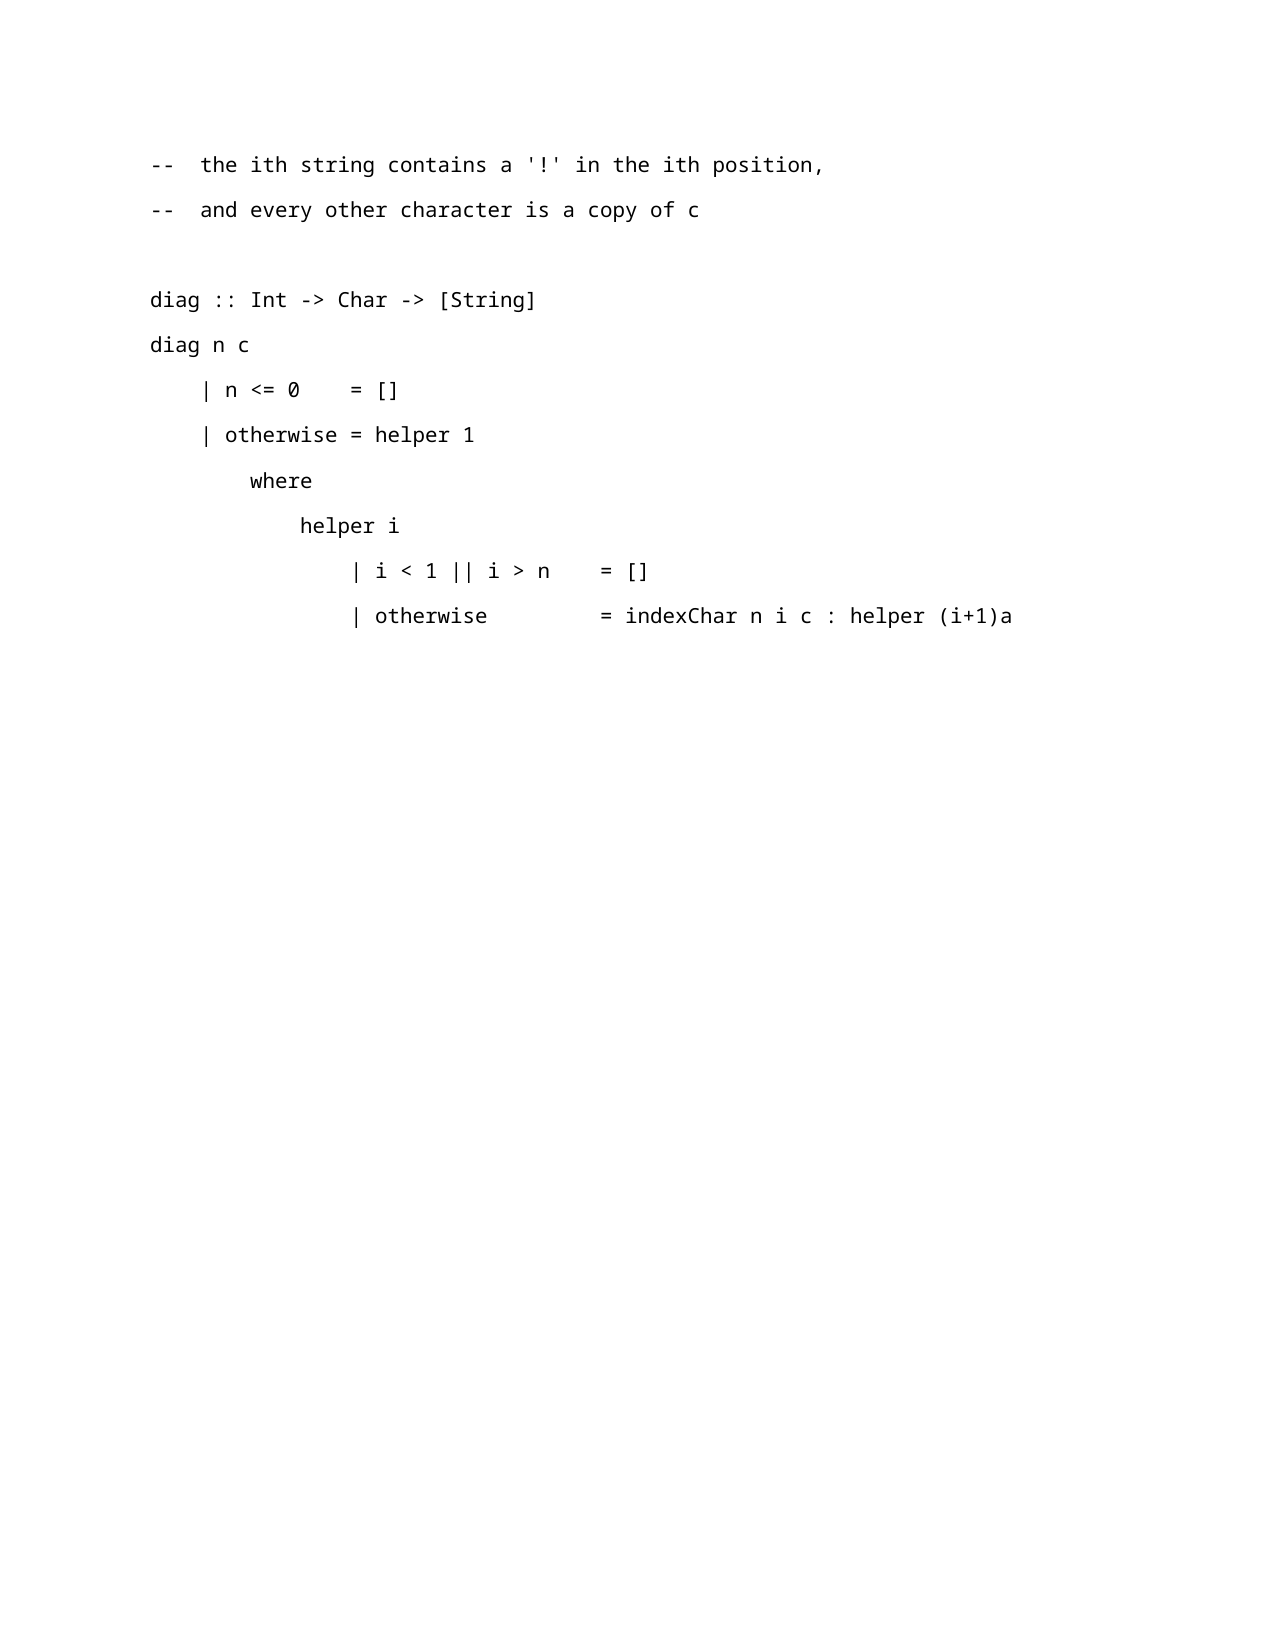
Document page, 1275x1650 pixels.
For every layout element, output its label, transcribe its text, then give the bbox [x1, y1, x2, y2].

text diag :: Int -> Char -> [String] [150, 285, 1125, 314]
text | otherwise = indexChar n i c : helper (i+1)a [150, 601, 1125, 629]
text | i < 1 || i > n = [] [150, 556, 1125, 584]
text | otherwise = helper 1 [150, 421, 1125, 449]
text | n <= 0 = [] [150, 376, 1125, 404]
text helper i [150, 511, 1125, 539]
text where [150, 466, 1125, 494]
text diag n c [150, 330, 1125, 359]
text -- the ith string contains a '!' in the ith position, [150, 150, 1125, 178]
text -- and every other character is a copy of c [150, 195, 1125, 223]
